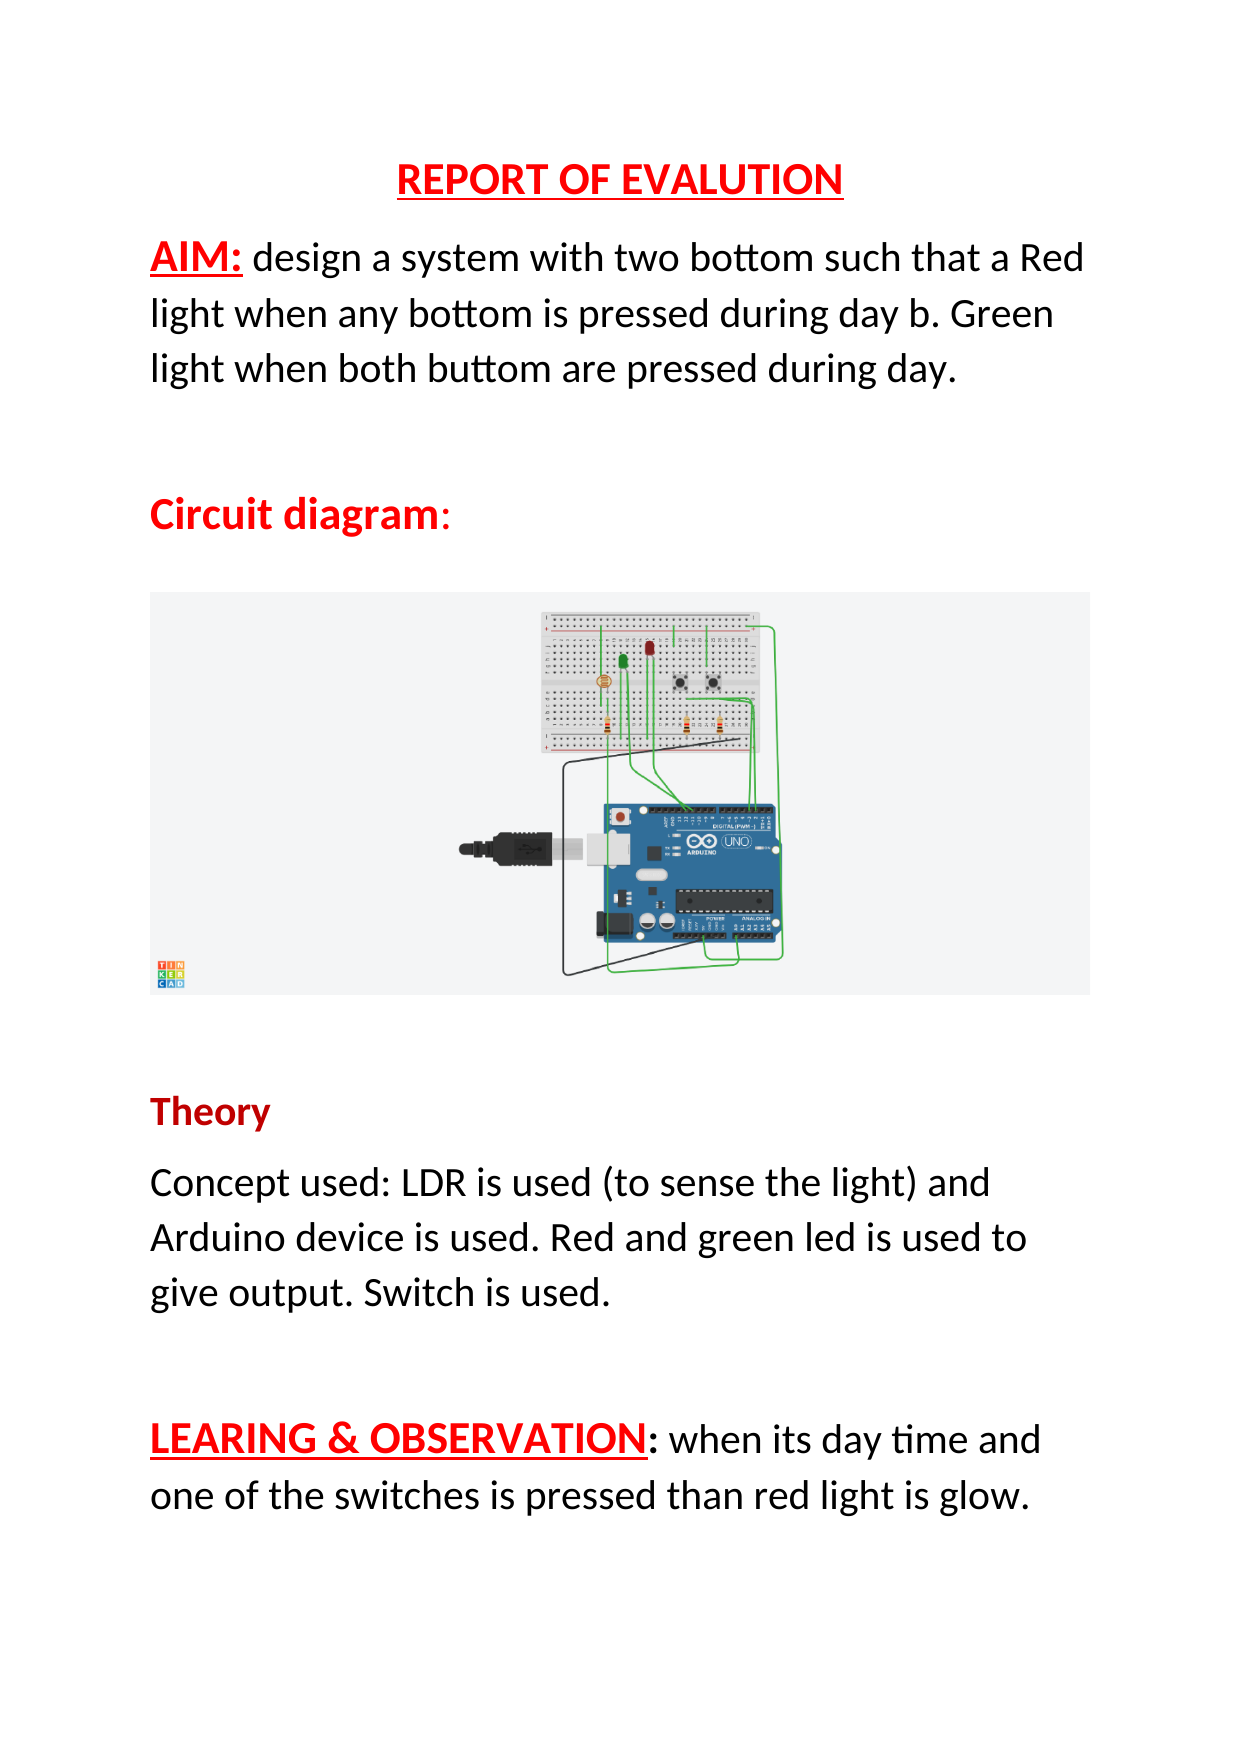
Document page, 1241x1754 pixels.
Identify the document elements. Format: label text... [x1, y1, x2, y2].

text REPORT OF EVALUTION [150, 150, 1090, 206]
text Concept used: LDR is used (to sense the light) and Arduino device is used. Red and green led is used to give output. Switch is used. [150, 1156, 1090, 1317]
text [150, 1409, 1090, 1520]
picture [150, 592, 1091, 995]
text Circuit diagram: [150, 485, 1090, 541]
text AIM: design a system with two bottom such that a Red light when any bottom is pressed during day b. Green light when both buttom are pressed during day. [150, 227, 1090, 393]
text Theory [150, 1085, 1090, 1136]
